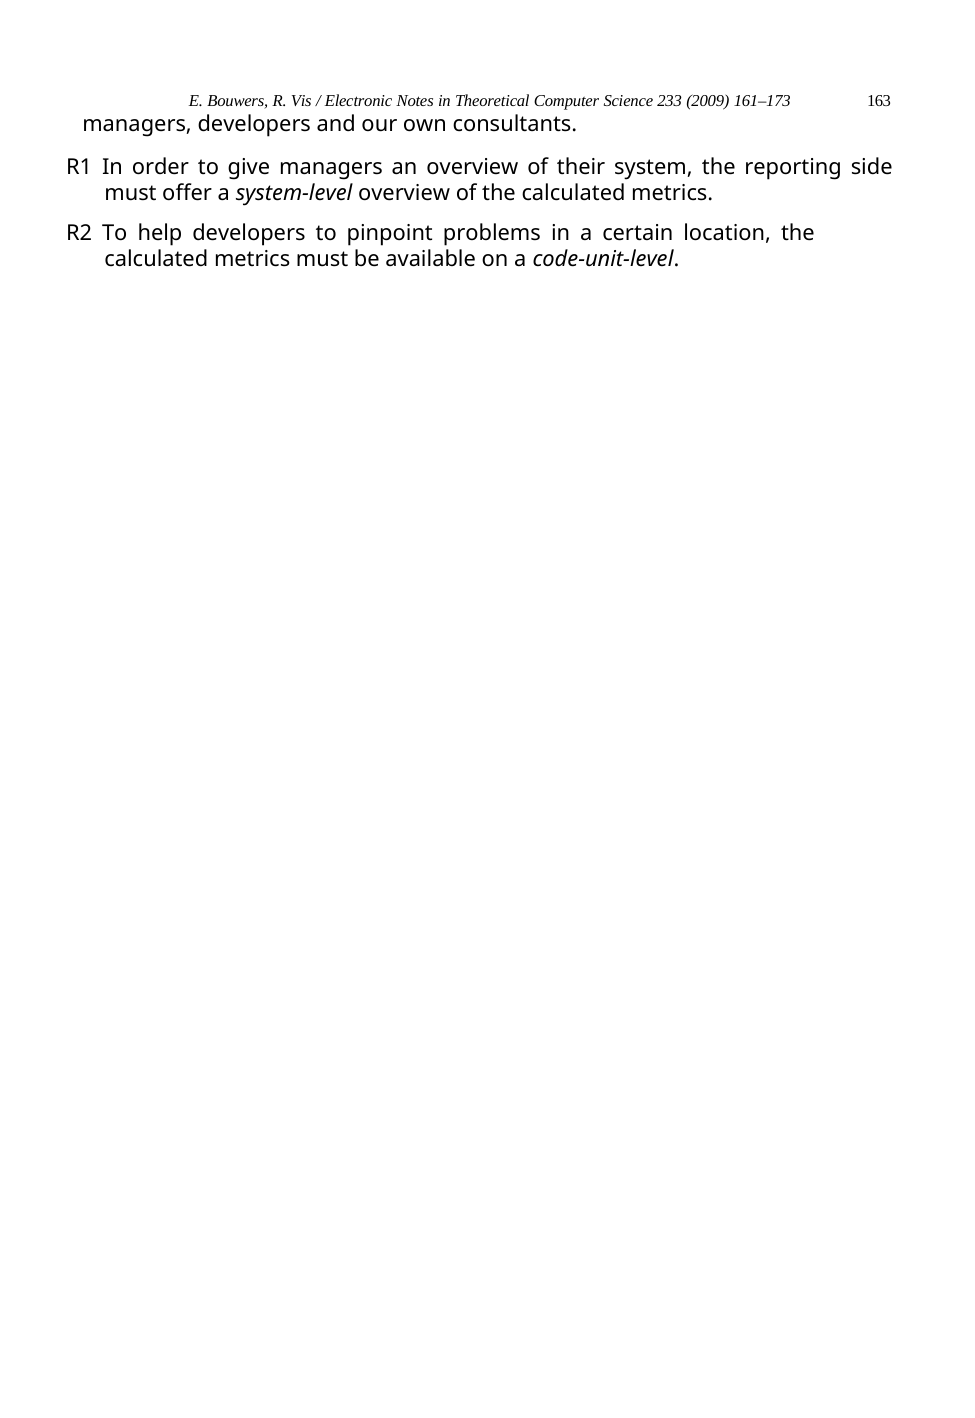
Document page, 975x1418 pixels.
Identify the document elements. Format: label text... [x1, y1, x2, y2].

text R1 In order to give managers an overview of their system, the reporting side must offer a system-level overview of the calculated metrics. [66, 153, 904, 207]
text R2 To help developers to pinpoint problems in a certain location, the calculated metrics must be available on a code-unit-level. [66, 218, 904, 273]
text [82, 108, 904, 138]
